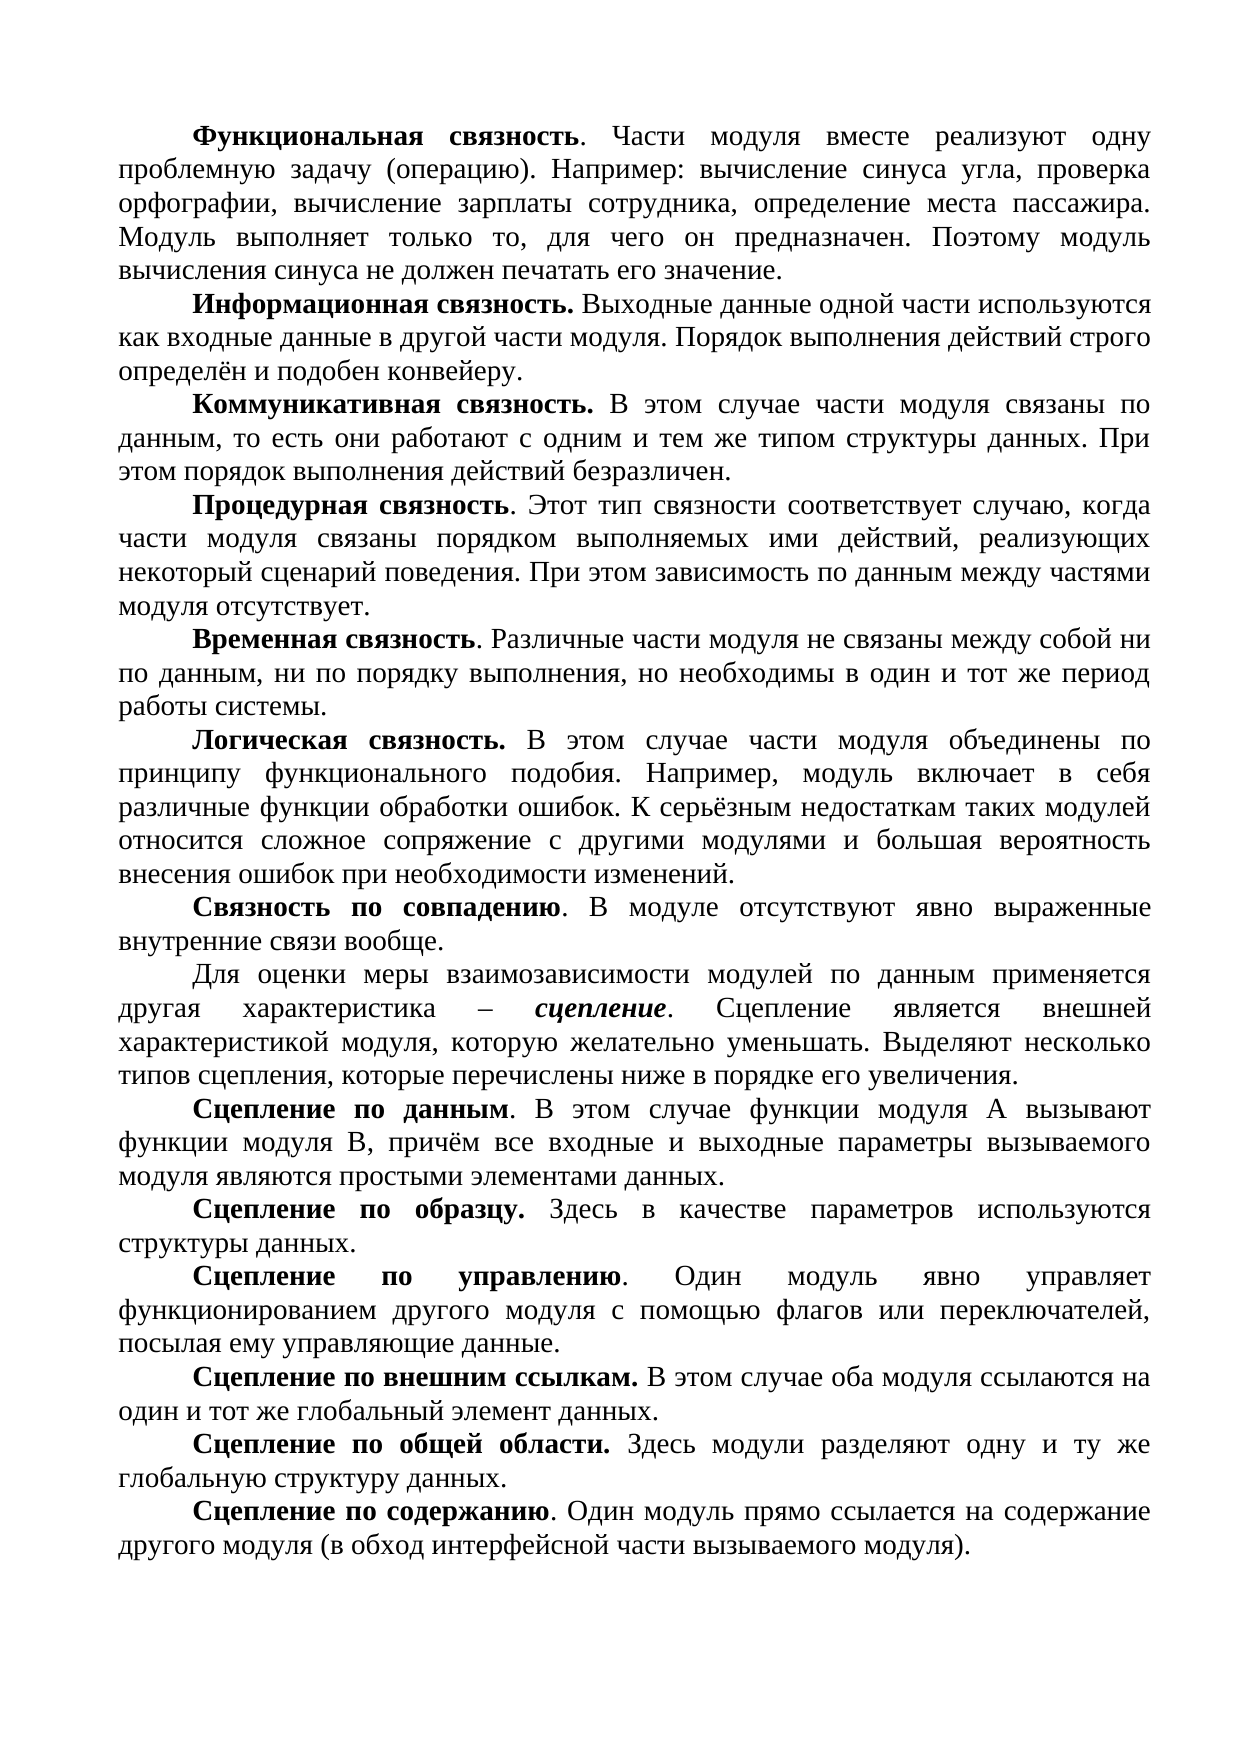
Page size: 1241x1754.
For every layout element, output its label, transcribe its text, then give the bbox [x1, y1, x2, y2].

text Сцепление по образцу. Здесь в качестве параметров используются структуры данных. [118, 1191, 1152, 1258]
text Сцепление по управлению. Один модуль явно управляет функционированием другого модуля с помощью флагов или переключателей, посылая ему управляющие данные. [118, 1258, 1152, 1359]
text Информационная связность. Выходные данные одной части используются как входные данные в другой части модуля. Порядок выполнения действий строго определён и подобен конвейеру. [118, 286, 1152, 386]
text Функциональная связность. Части модуля вместе реализуют одну проблемную задачу (операцию). Например: вычисление синуса угла, проверка орфографии, вычисление зарплаты сотрудника, определение места пассажира. Модуль выполняет только то, для чего он предназначен. Поэтому модуль вычисления синуса не должен печатать его значение. [118, 118, 1152, 286]
text Логическая связность. В этом случае части модуля объединены по принципу функционального подобия. Например, модуль включает в себя различные функции обработки ошибок. К серьёзным недостаткам таких модулей относится сложное сопряжение с другими модулями и большая вероятность внесения ошибок при необходимости изменений. [118, 722, 1152, 889]
text Связность по совпадению. В модуле отсутствуют явно выраженные внутренние связи вообще. [118, 889, 1152, 957]
text Для оценки меры взаимозависимости модулей по данным применяется другая характеристика – сцепление. Сцепление является внешней характеристикой модуля, которую желательно уменьшать. Выделяют несколько типов сцепления, которые перечислены ниже в порядке его увеличения. [118, 957, 1152, 1091]
text Сцепление по общей области. Здесь модули разделяют одну и ту же глобальную структуру данных. [118, 1426, 1152, 1493]
text Временная связность. Различные части модуля не связаны между собой ни по данным, ни по порядку выполнения, но необходимы в один и тот же период работы системы. [118, 621, 1152, 722]
text Сцепление по содержанию. Один модуль прямо ссылается на содержание другого модуля (в обход интерфейсной части вызываемого модуля). [118, 1493, 1152, 1560]
text Сцепление по внешним ссылкам. В этом случае оба модуля ссылаются на один и тот же глобальный элемент данных. [118, 1359, 1152, 1426]
text Процедурная связность. Этот тип связности соответствует случаю, когда части модуля связаны порядком выполняемых ими действий, реализующих некоторый сценарий поведения. При этом зависимость по данным между частями модуля отсутствует. [118, 487, 1152, 621]
text Коммуникативная связность. В этом случае части модуля связаны по данным, то есть они работают с одним и тем же типом структуры данных. При этом порядок выполнения действий безразличен. [118, 386, 1152, 487]
text Сцепление по данным. В этом случае функции модуля А вызывают функции модуля B, причём все входные и выходные параметры вызываемого модуля являются простыми элементами данных. [118, 1091, 1152, 1191]
